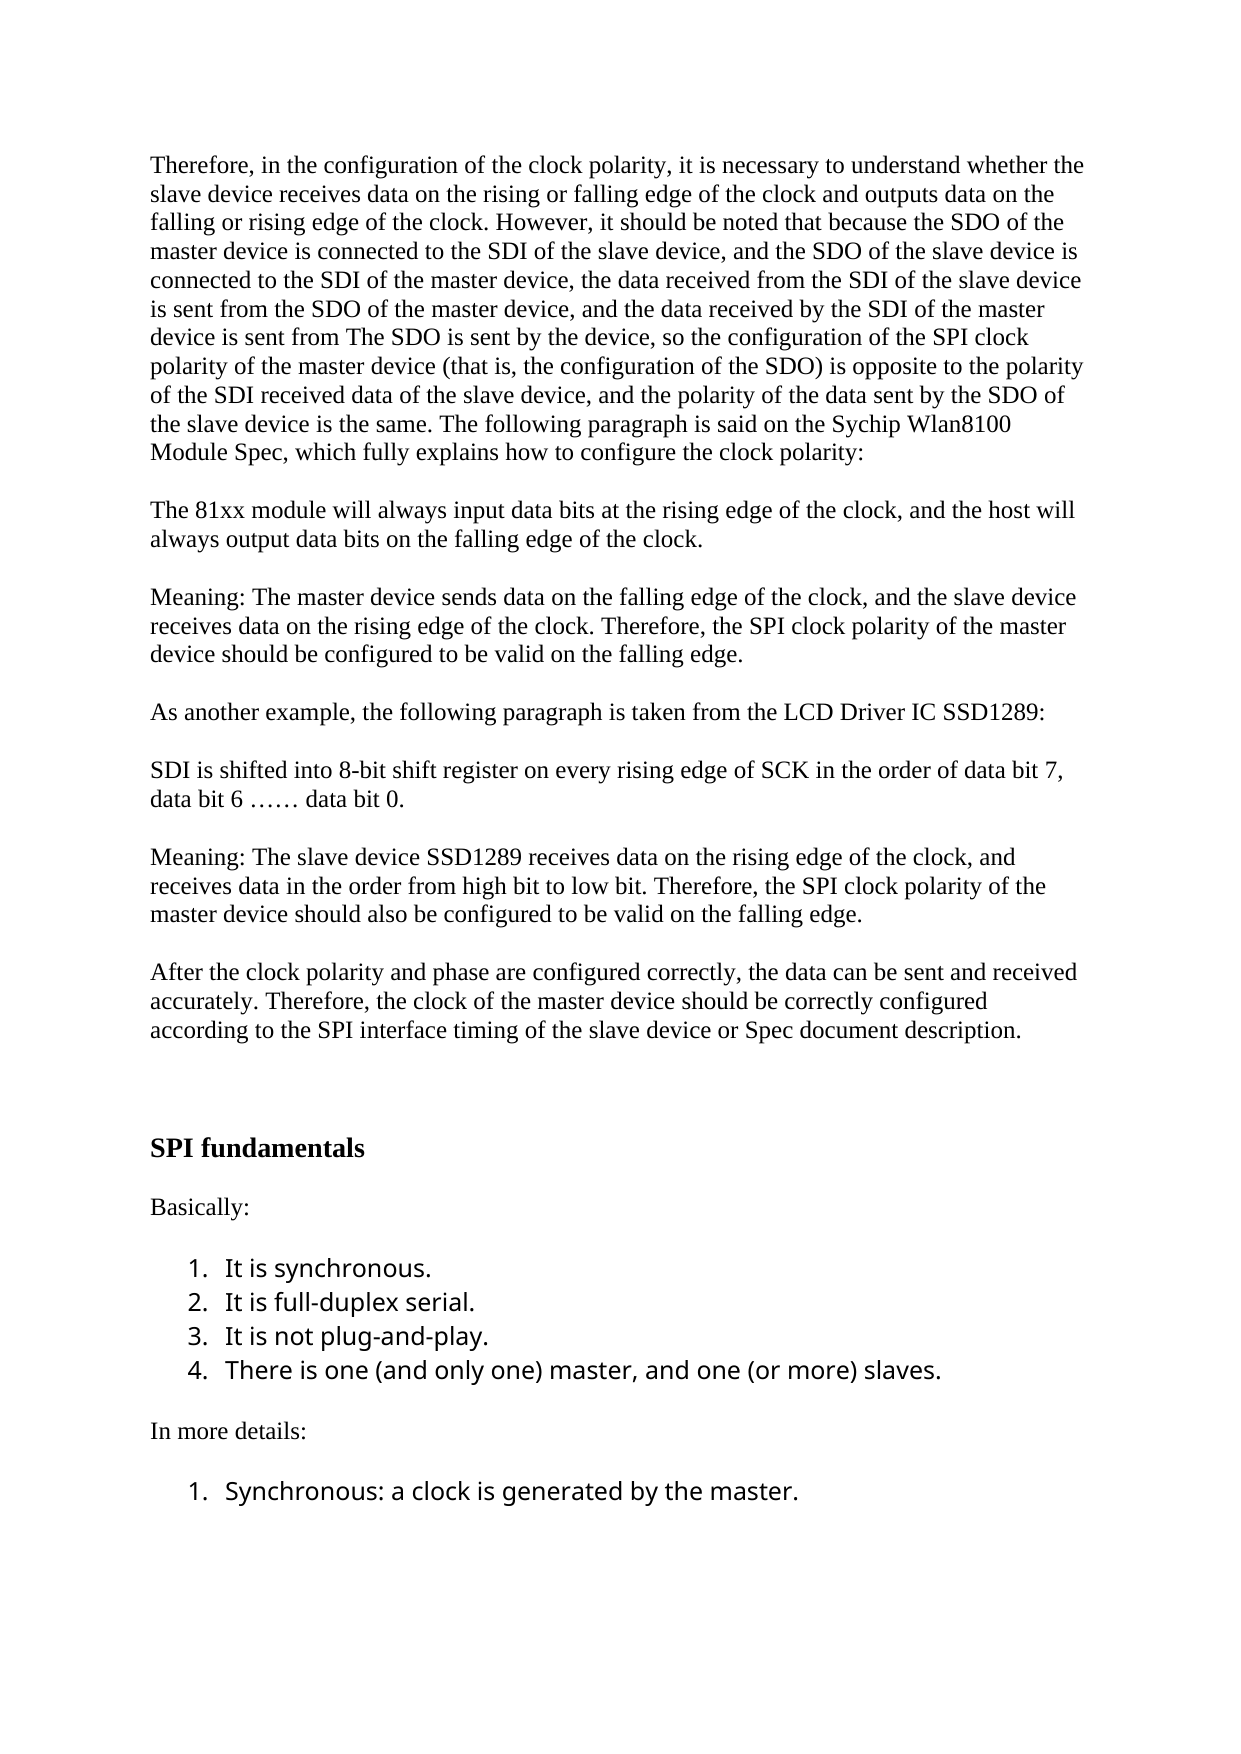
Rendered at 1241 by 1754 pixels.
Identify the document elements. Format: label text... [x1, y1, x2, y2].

text Basically: [150, 1192, 1090, 1221]
text As another example, the following paragraph is taken from the LCD Driver IC SSD1289: [150, 697, 1090, 726]
list Synchronous: a clock is generated by the master. [187, 1474, 1090, 1508]
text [150, 150, 1090, 466]
list It is not plug-and-play. [187, 1318, 1090, 1352]
text After the clock polarity and phase are configured correctly, the data can be sent and received accurately. Therefore, the clock of the master device should be correctly configured according to the SPI interface timing of the slave device or Spec document description. [150, 957, 1090, 1044]
list It is full-duplex serial. [187, 1284, 1090, 1318]
list It is synchronous. [187, 1250, 1090, 1284]
text The 81xx module will always input data bits at the rising edge of the clock, and the host will always output data bits on the falling edge of the clock. [150, 495, 1090, 553]
text Meaning: The master device sends data on the falling edge of the clock, and the slave device receives data on the rising edge of the clock. Therefore, the SPI clock polarity of the master device should be configured to be valid on the falling edge. [150, 582, 1090, 668]
text In more details: [150, 1416, 1090, 1444]
text SPI fundamentals [150, 1131, 1090, 1163]
text Meaning: The slave device SSD1289 receives data on the rising edge of the clock, and receives data in the order from high bit to low bit. Therefore, the SPI clock polarity of the master device should also be configured to be valid on the falling edge. [150, 842, 1090, 928]
text SDI is shifted into 8-bit shift register on every rising edge of SCK in the order of data bit 7, data bit 6 …… data bit 0. [150, 755, 1090, 813]
list There is one (and only one) master, and one (or more) slaves. [187, 1352, 1090, 1387]
